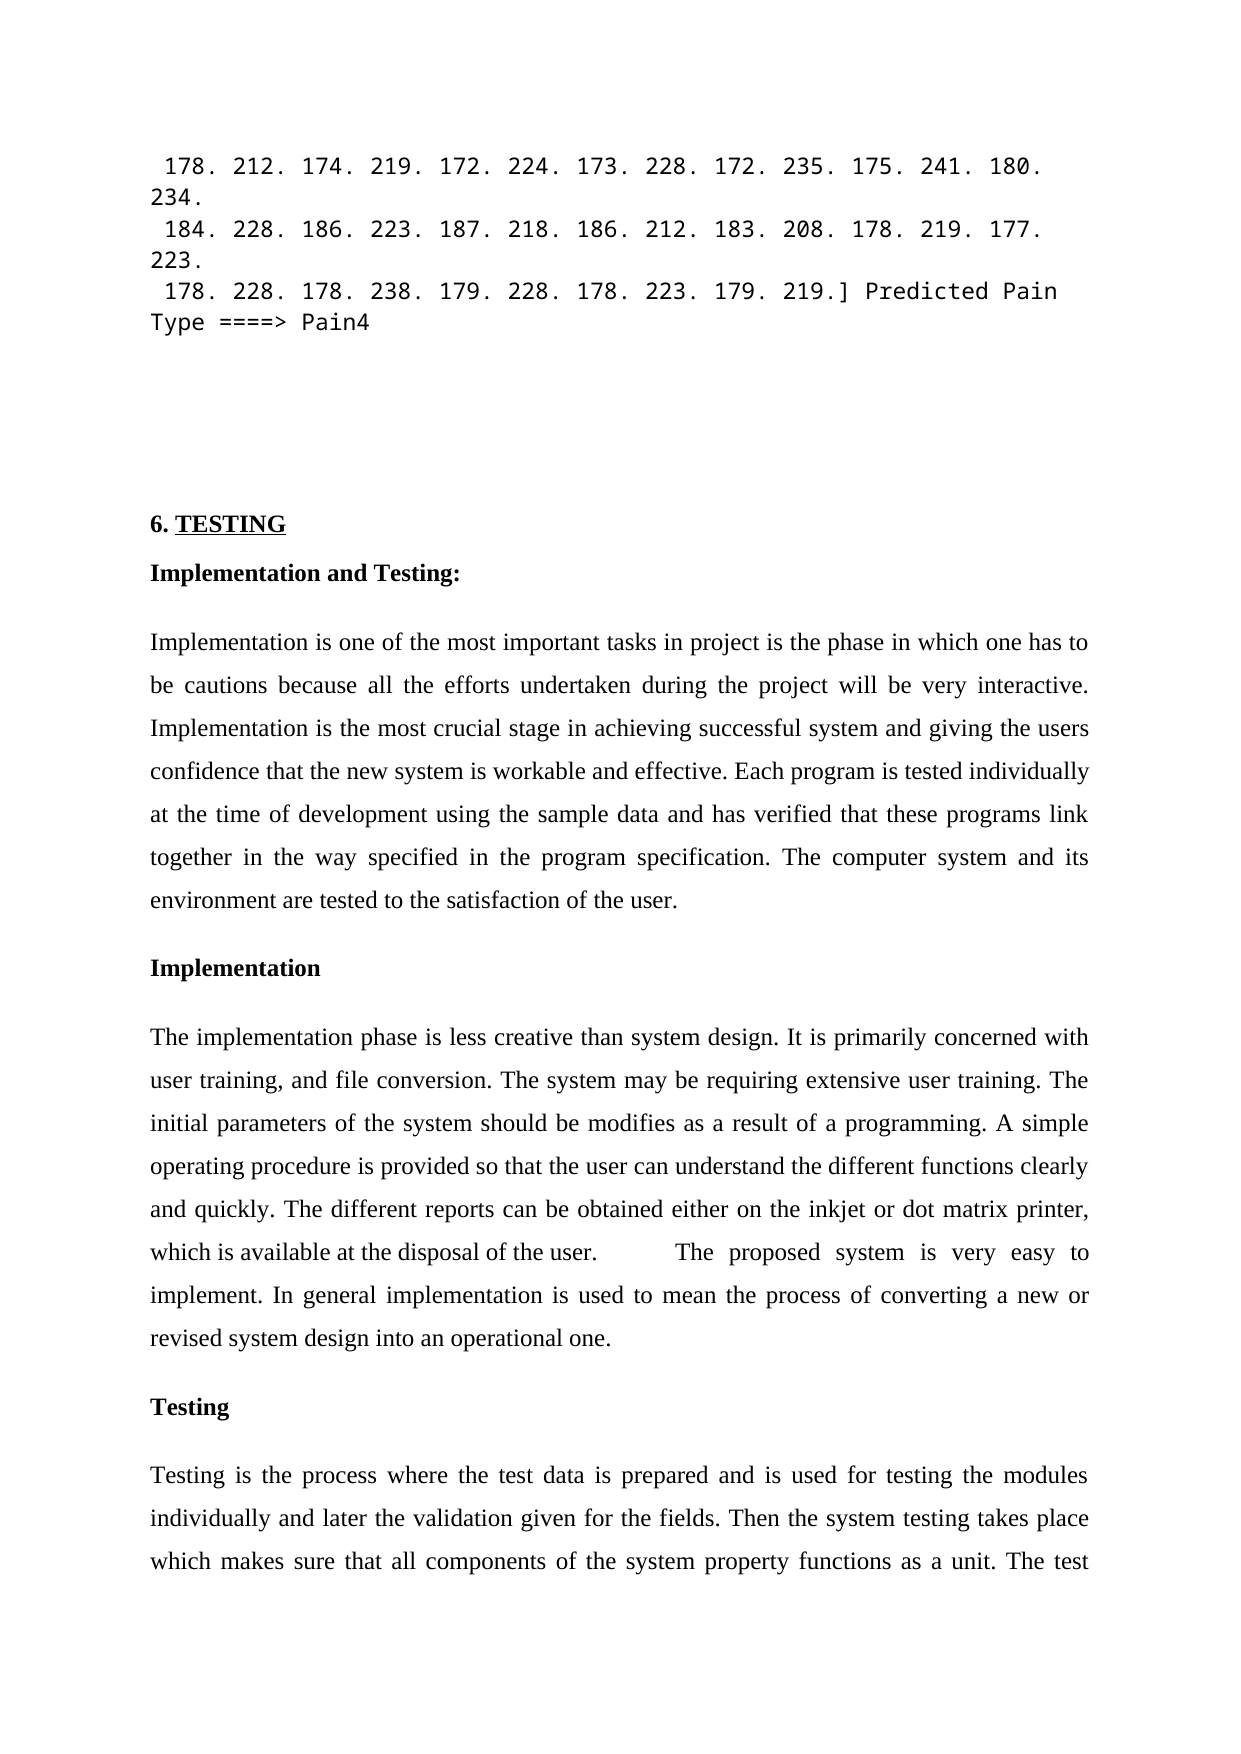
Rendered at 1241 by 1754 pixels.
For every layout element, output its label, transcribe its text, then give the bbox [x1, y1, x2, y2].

text Implementation is one of the most important tasks in project is the phase in which one has to be cautions because all the efforts undertaken during the project will be very interactive. Implementation is the most crucial stage in achieving successful system and giving the users confidence that the new system is workable and effective. Each program is tested individually at the time of development using the sample data and has verified that these programs link together in the way specified in the program specification. The computer system and its environment are tested to the satisfaction of the user. [150, 627, 1090, 914]
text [150, 1460, 1090, 1575]
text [150, 150, 1090, 366]
text 6. TESTING [150, 509, 1090, 538]
text Implementation and Testing: [150, 558, 1090, 587]
subtitle The implementation phase is less creative than system design. It is primarily concerned with user training, and file conversion. The system may be requiring extensive user training. The initial parameters of the system should be modifies as a result of a programming. A simple operating procedure is provided so that the user can understand the different functions clearly and quickly. The different reports can be obtained either on the inkjet or dot matrix printer, which is available at the disposal of the user. The proposed system is very easy to implement. In general implementation is used to mean the process of converting a new or revised system design into an operational one. [150, 1022, 1090, 1352]
subtitle Implementation [150, 953, 1090, 982]
subtitle Testing [150, 1392, 1090, 1420]
